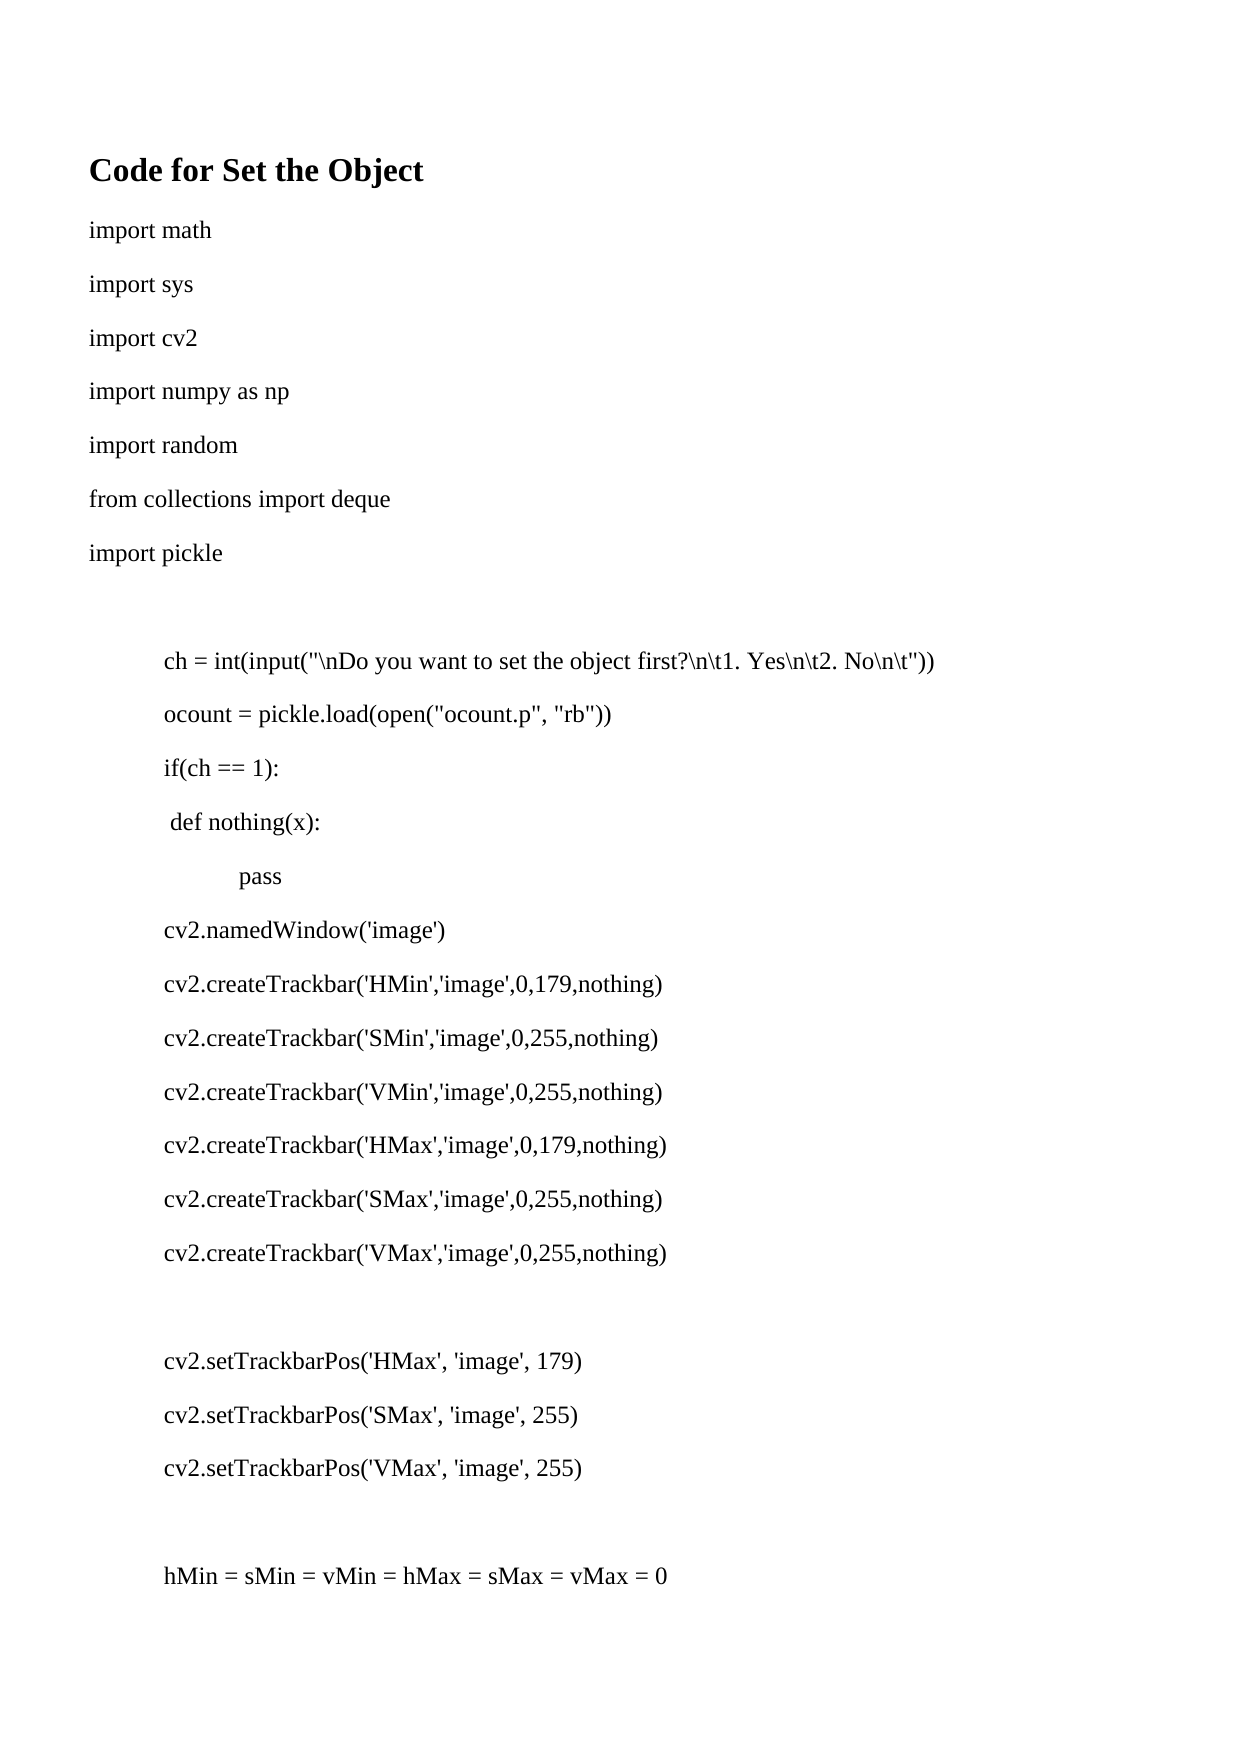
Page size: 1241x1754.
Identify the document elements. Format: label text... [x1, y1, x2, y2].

text cv2.createTrackbar('SMin','image',0,255,nothing) [89, 1023, 1181, 1051]
text from collections import deque [89, 484, 1181, 513]
text import pickle [89, 538, 1181, 567]
text cv2.createTrackbar('HMin','image',0,179,nothing) [89, 969, 1181, 998]
text cv2.createTrackbar('SMax','image',0,255,nothing) [89, 1184, 1181, 1213]
text cv2.namedWindow('image') [89, 915, 1181, 944]
text cv2.createTrackbar('VMin','image',0,255,nothing) [89, 1077, 1181, 1105]
text def nothing(x): [89, 807, 1181, 836]
text import random [89, 430, 1181, 459]
text cv2.setTrackbarPos('VMax', 'image', 255) [89, 1453, 1181, 1482]
text ch = int(input("\nDo you want to set the object first?\n\t1. Yes\n\t2. No\n\t")) [89, 646, 1181, 674]
text import numpy as np [89, 376, 1181, 405]
text hMin = sMin = vMin = hMax = sMax = vMax = 0 [89, 1561, 1181, 1590]
text pass [89, 861, 1181, 890]
text cv2.setTrackbarPos('SMax', 'image', 255) [89, 1400, 1181, 1428]
text ocount = pickle.load(open("ocount.p", "rb")) [89, 699, 1181, 728]
text cv2.createTrackbar('HMax','image',0,179,nothing) [89, 1130, 1181, 1159]
text import cv2 [89, 323, 1181, 351]
text cv2.setTrackbarPos('HMax', 'image', 179) [89, 1346, 1181, 1374]
text import sys [89, 269, 1181, 297]
text cv2.createTrackbar('VMax','image',0,255,nothing) [89, 1238, 1181, 1267]
text Code for Set the Object [89, 150, 1181, 188]
text import math [89, 215, 1181, 244]
text if(ch == 1): [89, 753, 1181, 782]
